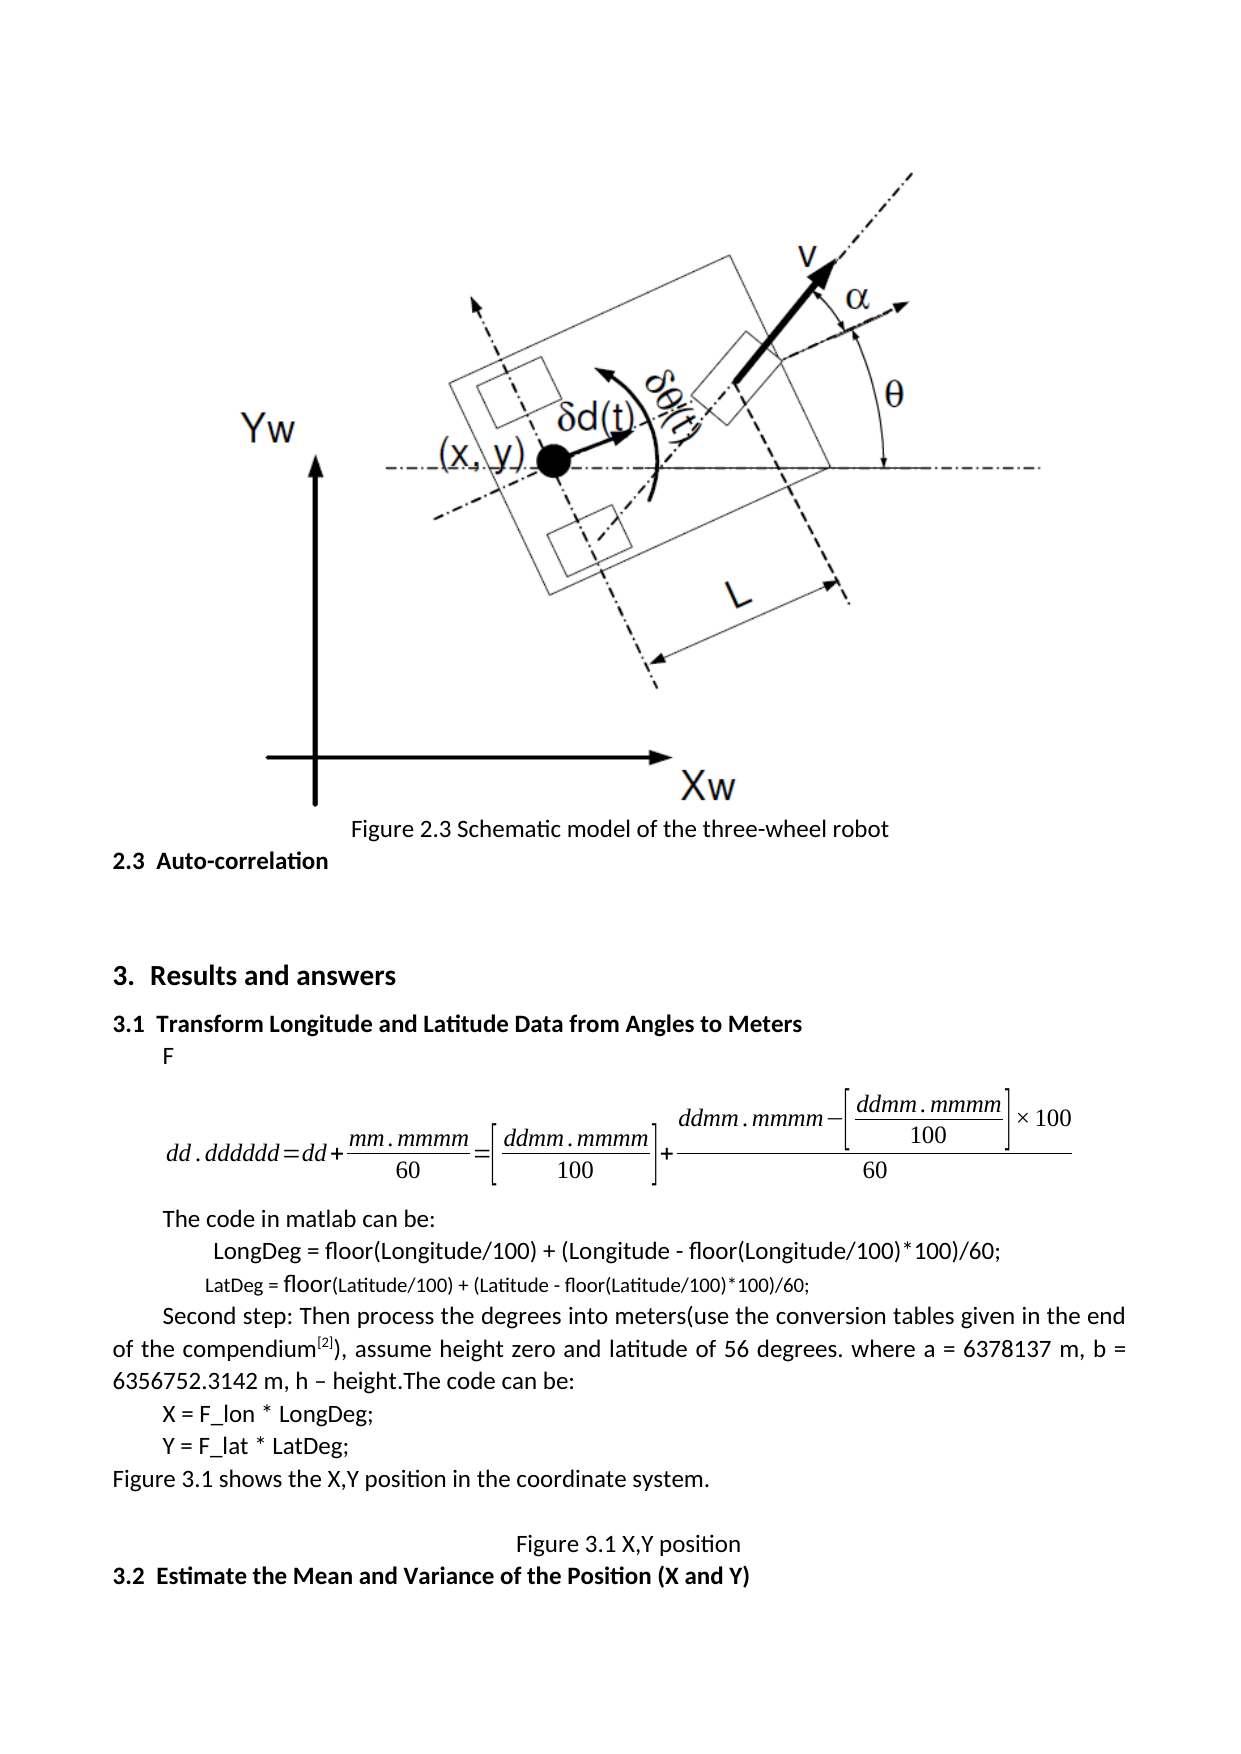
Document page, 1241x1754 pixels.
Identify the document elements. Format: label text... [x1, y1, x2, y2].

text Figure 2.3 Schematic model of the three-wheel robot [112, 812, 1128, 844]
list Figure 3.1 shows the X,Y position in the coordinate system. [112, 1462, 1128, 1494]
text Second step: Then process the degrees into meters(use the conversion tables given in the end of the compendium[2]), assume height zero and latitude of 56 degrees. where a = 6378137 m, b = 6356752.3142 m, h – height.The code can be: [112, 1299, 1128, 1397]
text LongDeg = floor(Longitude/100) + (Longitude - floor(Longitude/100)*100)/60; [163, 1234, 1084, 1267]
list Auto-correlation [112, 844, 1128, 877]
text X = F_lon * LongDeg; [112, 1397, 1128, 1429]
list Results and answers [112, 942, 1128, 1007]
text Y = F_lat * LatDeg; [112, 1429, 1128, 1462]
text LatDeg = floor(Latitude/100) + (Latitude - floor(Latitude/100)*100)/60; [163, 1267, 1084, 1299]
list Estimate the Mean and Variance of the Position (X and Y) [112, 1559, 1128, 1592]
list The code in matlab can be: [112, 1202, 1128, 1234]
list Transform Longitude and Latitude Data from Angles to Meters [112, 1007, 1128, 1039]
list F [112, 1039, 1128, 1072]
picture [169, 162, 1071, 812]
list Figure 3.1 X,Y position [129, 1527, 1128, 1559]
